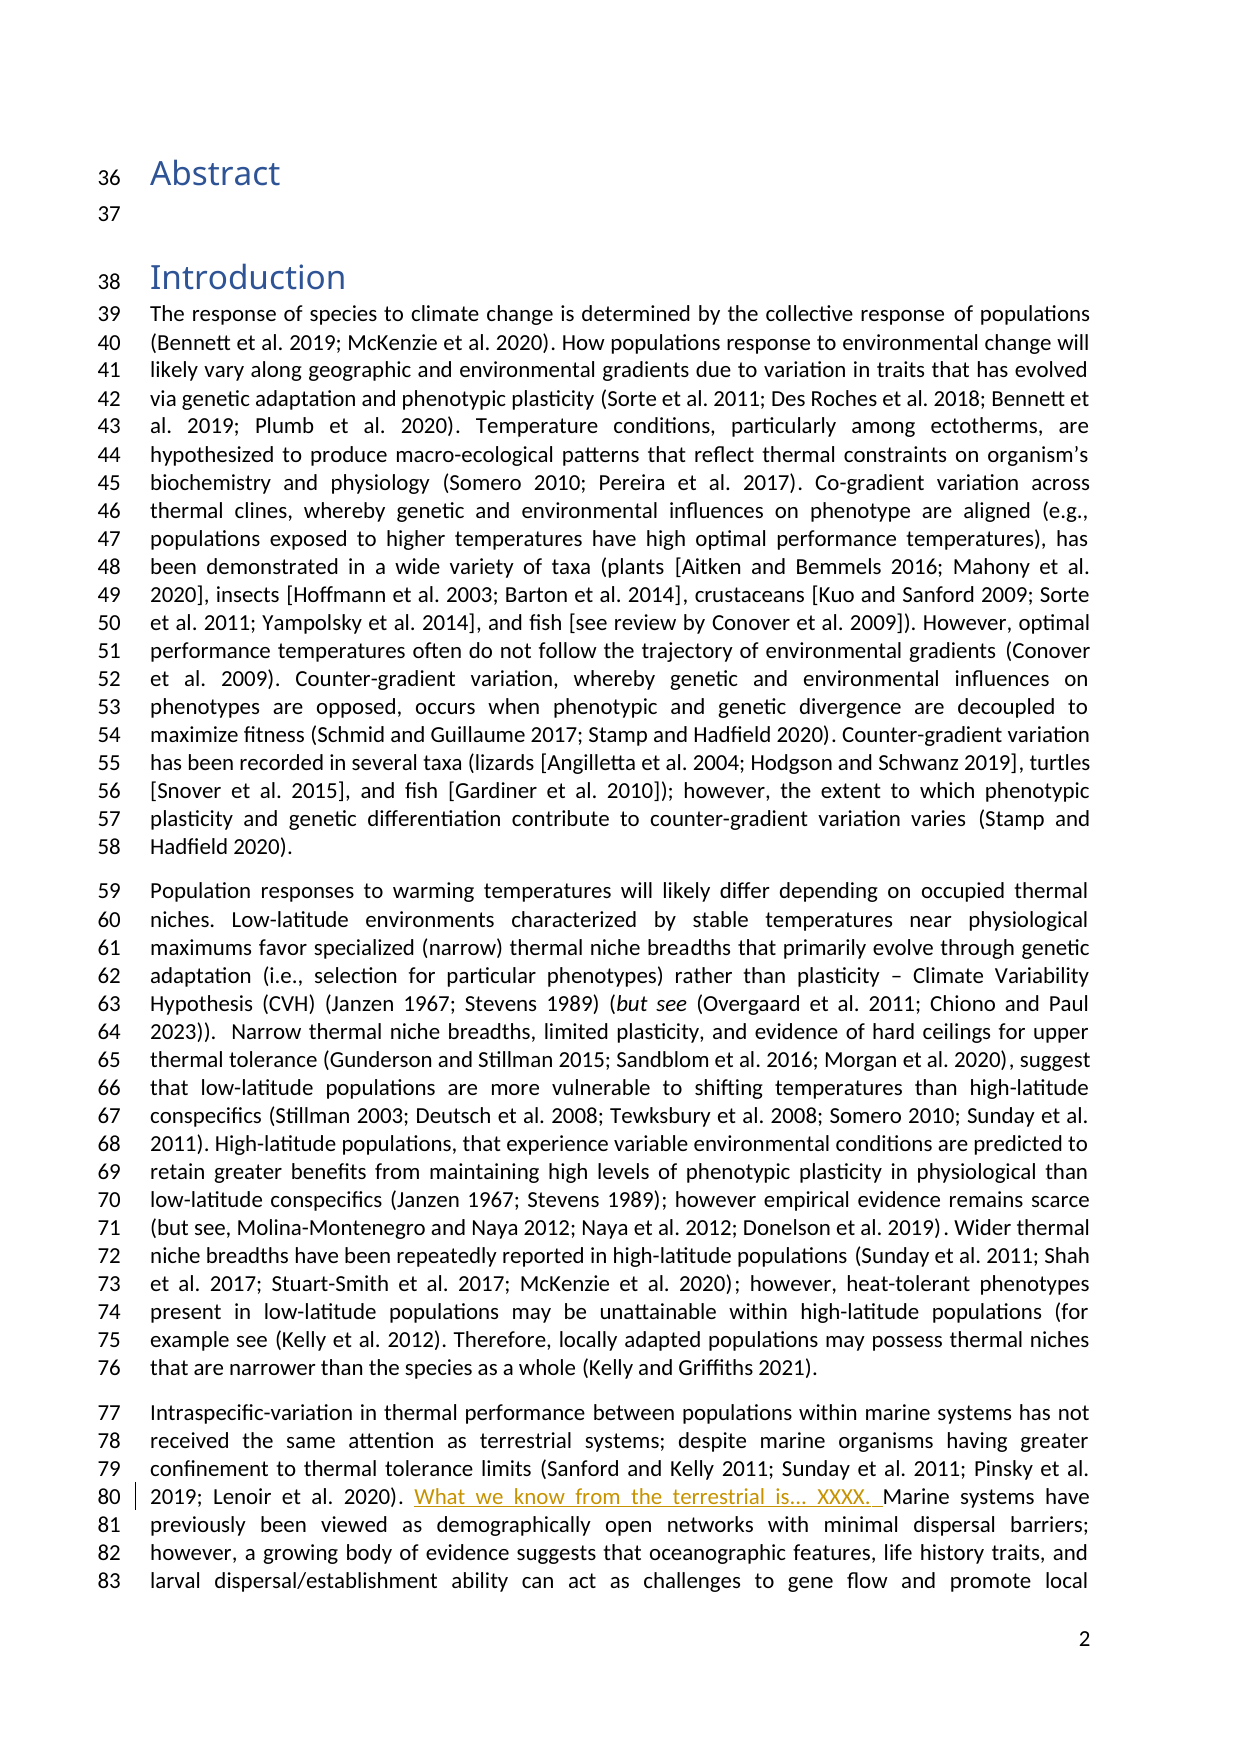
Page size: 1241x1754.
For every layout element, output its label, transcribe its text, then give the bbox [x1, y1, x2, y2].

text The response of species to climate change is determined by the collective response of populations (Bennett et al. 2019; McKenzie et al. 2020). How populations response to environmental change will likely vary along geographic and environmental gradients due to variation in traits that has evolved via genetic adaptation and phenotypic plasticity (Sorte et al. 2011; Des Roches et al. 2018; Bennett et al. 2019; Plumb et al. 2020). Temperature conditions, particularly among ectotherms, are hypothesized to produce macro-ecological patterns that reflect thermal constraints on organism’s biochemistry and physiology (Somero 2010; Pereira et al. 2017). Co-gradient variation across thermal clines, whereby genetic and environmental influences on phenotype are aligned (e.g., populations exposed to higher temperatures have high optimal performance temperatures), has been demonstrated in a wide variety of taxa (plants [Aitken and Bemmels 2016; Mahony et al. 2020], insects [Hoffmann et al. 2003; Barton et al. 2014], crustaceans [Kuo and Sanford 2009; Sorte et al. 2011; Yampolsky et al. 2014], and fish [see review by Conover et al. 2009]). However, optimal performance temperatures often do not follow the trajectory of environmental gradients (Conover et al. 2009). Counter-gradient variation, whereby genetic and environmental influences on phenotypes are opposed, occurs when phenotypic and genetic divergence are decoupled to maximize fitness (Schmid and Guillaume 2017; Stamp and Hadfield 2020). Counter-gradient variation has been recorded in several taxa (lizards [Angilletta et al. 2004; Hodgson and Schwanz 2019], turtles [Snover et al. 2015], and fish [Gardiner et al. 2010]); however, the extent to which phenotypic plasticity and genetic differentiation contribute to counter-gradient variation varies (Stamp and Hadfield 2020). [150, 299, 1090, 860]
text Population responses to warming temperatures will likely differ depending on occupied thermal niches. Low-latitude environments characterized by stable temperatures near physiological maximums favor specialized (narrow) thermal niche breadths that primarily evolve through genetic adaptation (i.e., selection for particular phenotypes) rather than plasticity – Climate Variability Hypothesis (CVH) (Janzen 1967; Stevens 1989) (but see (Overgaard et al. 2011; Chiono and Paul 2023)). Narrow thermal niche breadths, limited plasticity, and evidence of hard ceilings for upper thermal tolerance (Gunderson and Stillman 2015; Sandblom et al. 2016; Morgan et al. 2020), suggest that low-latitude populations are more vulnerable to shifting temperatures than high-latitude conspecifics (Stillman 2003; Deutsch et al. 2008; Tewksbury et al. 2008; Somero 2010; Sunday et al. 2011). High-latitude populations, that experience variable environmental conditions are predicted to retain greater benefits from maintaining high levels of phenotypic plasticity in physiological than low-latitude conspecifics (Janzen 1967; Stevens 1989); however empirical evidence remains scarce (but see, Molina-Montenegro and Naya 2012; Naya et al. 2012; Donelson et al. 2019). Wider thermal niche breadths have been repeatedly reported in high-latitude populations (Sunday et al. 2011; Shah et al. 2017; Stuart-Smith et al. 2017; McKenzie et al. 2020); however, heat-tolerant phenotypes present in low-latitude populations may be unattainable within high-latitude populations (for example see (Kelly et al. 2012). Therefore, locally adapted populations may possess thermal niches that are narrower than the species as a whole (Kelly and Griffiths 2021). [150, 877, 1090, 1381]
subtitle Abstract [150, 150, 1090, 195]
subtitle Introduction [150, 254, 1090, 299]
